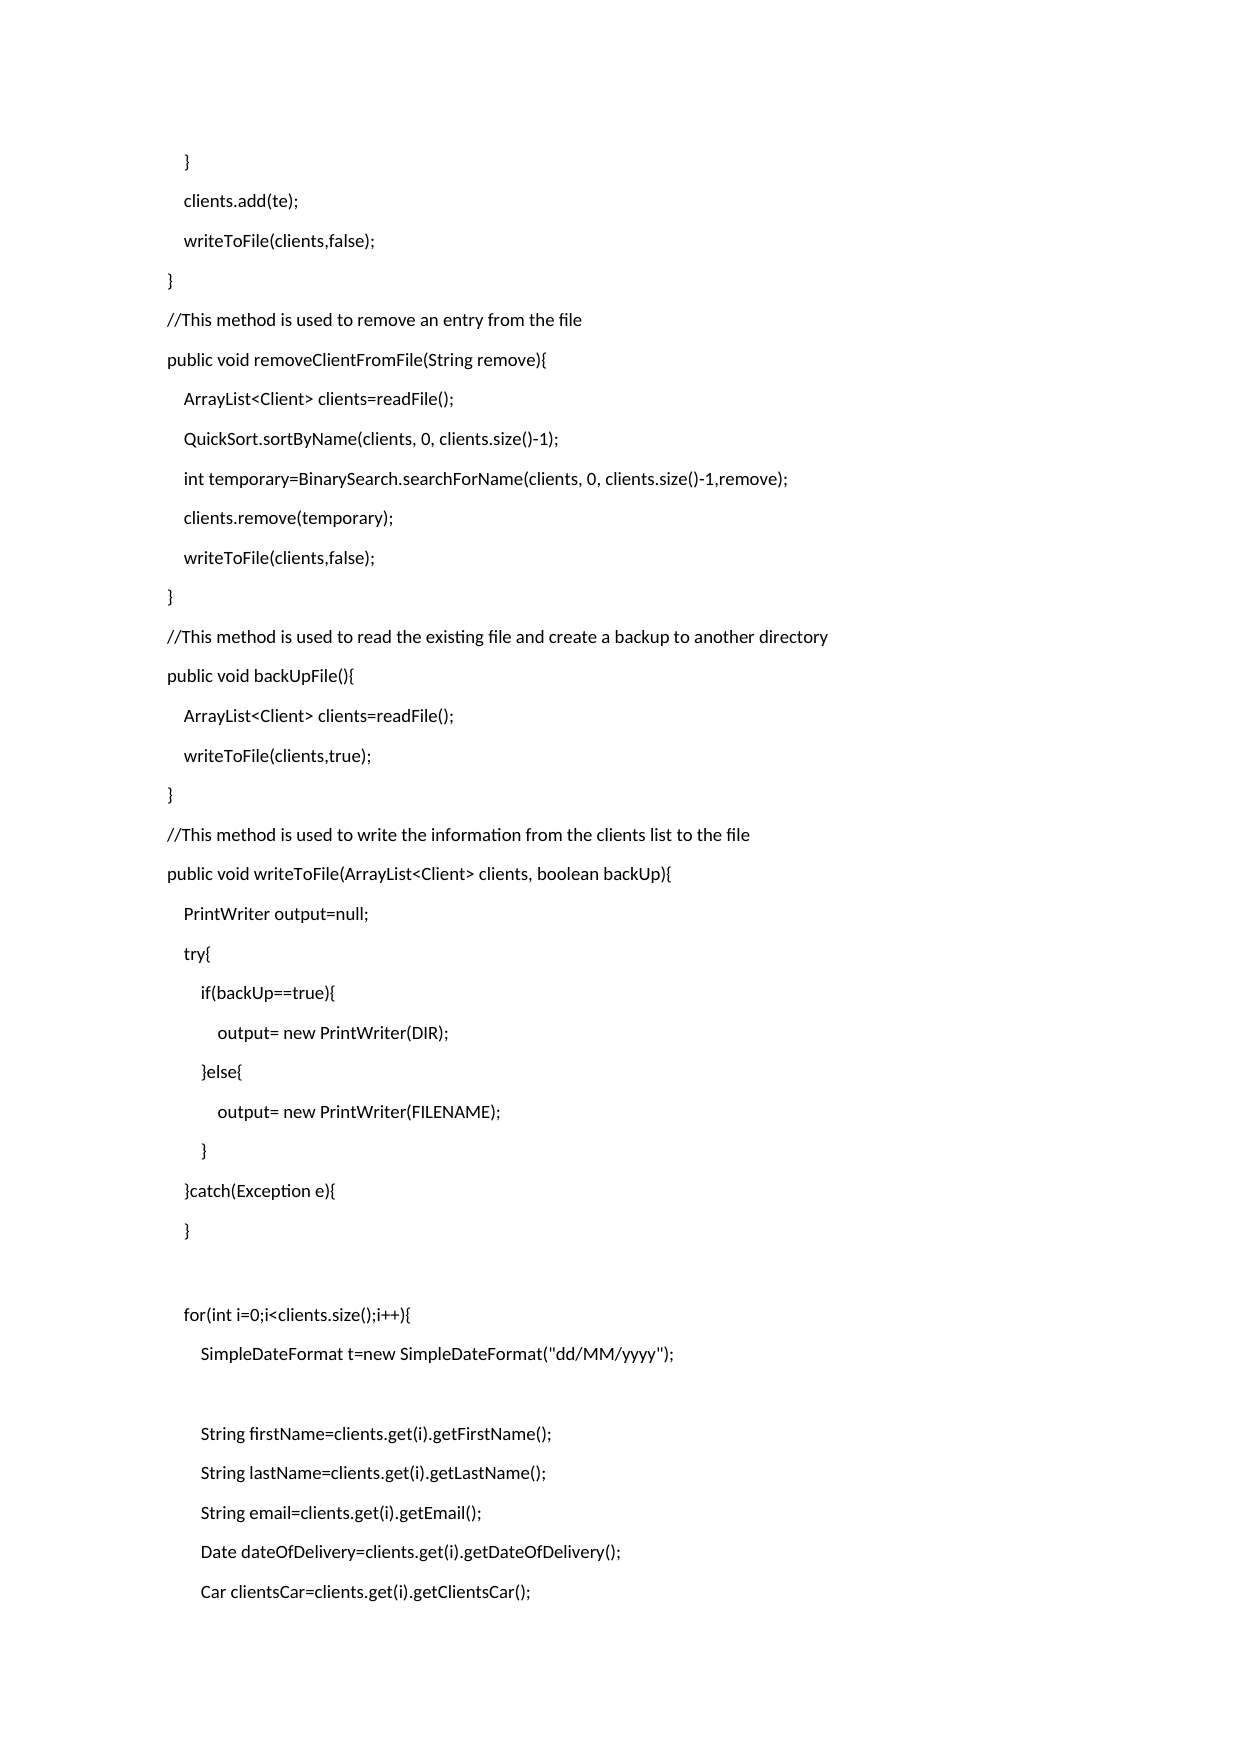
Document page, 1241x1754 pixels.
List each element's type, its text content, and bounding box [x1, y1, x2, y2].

text } [150, 150, 1090, 173]
text output= new PrintWriter(FILENAME); [150, 1100, 1090, 1123]
text SimpleDateFormat t=new SimpleDateFormat("dd/MM/yyyy"); [150, 1343, 1090, 1366]
text public void writeToFile(ArrayList<Client> clients, boolean backUp){ [150, 862, 1090, 885]
text }catch(Exception e){ [150, 1179, 1090, 1202]
text Car clientsCar=clients.get(i).getClientsCar(); [150, 1580, 1090, 1603]
text PrintWriter output=null; [150, 902, 1090, 925]
text public void backUpFile(){ [150, 664, 1090, 687]
text } [150, 269, 1090, 292]
text ArrayList<Client> clients=readFile(); [150, 704, 1090, 727]
text //This method is used to remove an entry from the file [150, 308, 1090, 331]
text for(int i=0;i<clients.size();i++){ [150, 1303, 1090, 1326]
text }else{ [150, 1060, 1090, 1083]
text public void removeClientFromFile(String remove){ [150, 348, 1090, 371]
text writeToFile(clients,false); [150, 229, 1090, 252]
text writeToFile(clients,false); [150, 546, 1090, 569]
text String firstName=clients.get(i).getFirstName(); [150, 1422, 1090, 1445]
text clients.add(te); [150, 189, 1090, 212]
text clients.remove(temporary); [150, 506, 1090, 529]
text int temporary=BinarySearch.searchForName(clients, 0, clients.size()-1,remove); [150, 467, 1090, 489]
text try{ [150, 942, 1090, 964]
text } [150, 1219, 1090, 1242]
text String lastName=clients.get(i).getLastName(); [150, 1461, 1090, 1484]
text } [150, 1139, 1090, 1162]
text //This method is used to read the existing file and create a backup to another directory [150, 625, 1090, 648]
text if(backUp==true){ [150, 981, 1090, 1004]
text //This method is used to write the information from the clients list to the file [150, 823, 1090, 846]
text ArrayList<Client> clients=readFile(); [150, 387, 1090, 410]
text QuickSort.sortByName(clients, 0, clients.size()-1); [150, 427, 1090, 450]
text } [150, 783, 1090, 806]
text writeToFile(clients,true); [150, 744, 1090, 767]
text } [150, 585, 1090, 608]
text String email=clients.get(i).getEmail(); [150, 1501, 1090, 1524]
text Date dateOfDelivery=clients.get(i).getDateOfDelivery(); [150, 1541, 1090, 1563]
text output= new PrintWriter(DIR); [150, 1021, 1090, 1044]
